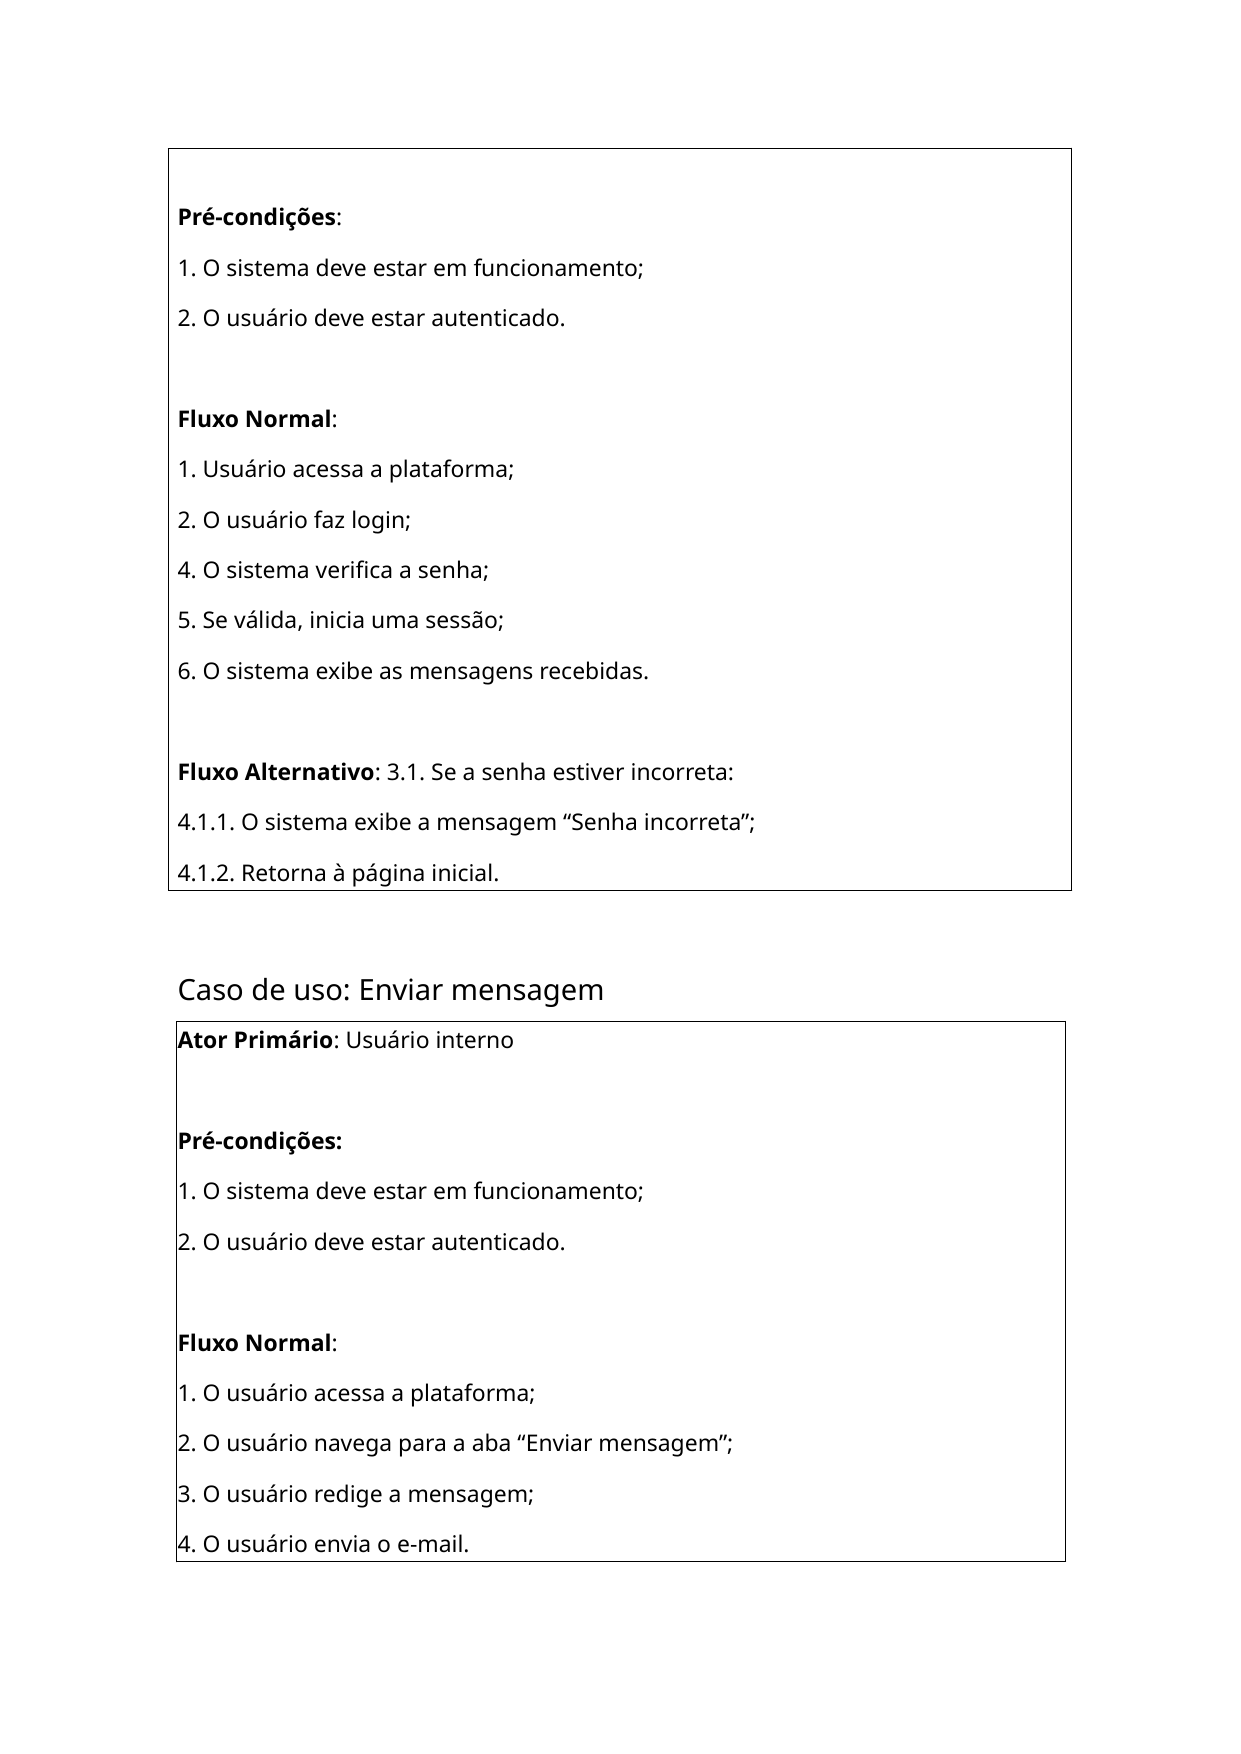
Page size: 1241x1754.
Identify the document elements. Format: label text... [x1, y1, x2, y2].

text Pré-condições: [169, 198, 1071, 232]
text 6. O sistema exibe as mensagens recebidas. [169, 652, 1071, 686]
text Fluxo Normal: [177, 1323, 1065, 1358]
text 1. O sistema deve estar em funcionamento; [177, 1172, 1065, 1206]
text 2. O usuário navega para a aba “Enviar mensagem”; [177, 1424, 1065, 1458]
text 2. O usuário deve estar autenticado. [169, 299, 1071, 333]
text 4.1.2. Retorna à página inicial. [169, 853, 1071, 890]
text Ator Primário: Usuário interno [177, 1022, 1065, 1055]
text 4. O sistema verifica a senha; [169, 551, 1071, 585]
text 2. O usuário faz login; [169, 501, 1071, 535]
text 4.1.1. O sistema exibe a mensagem “Senha incorreta”; [169, 803, 1071, 837]
text 3. O usuário redige a mensagem; [177, 1474, 1065, 1509]
text 1. Usuário acessa a plataforma; [169, 450, 1071, 484]
text 1. O sistema deve estar em funcionamento; [169, 248, 1071, 283]
text Fluxo Alternativo: 3.1. Se a senha estiver incorreta: [169, 753, 1071, 787]
text Fluxo Normal: [169, 400, 1071, 434]
text 1. O usuário acessa a plataforma; [177, 1374, 1065, 1408]
text Pré-condições: [177, 1122, 1065, 1156]
subtitle Caso de uso: Enviar mensagem [177, 970, 1063, 1009]
text 4. O usuário envia o e-mail. [177, 1525, 1065, 1561]
text 5. Se válida, inicia uma sessão; [169, 601, 1071, 636]
text 2. O usuário deve estar autenticado. [177, 1222, 1065, 1257]
